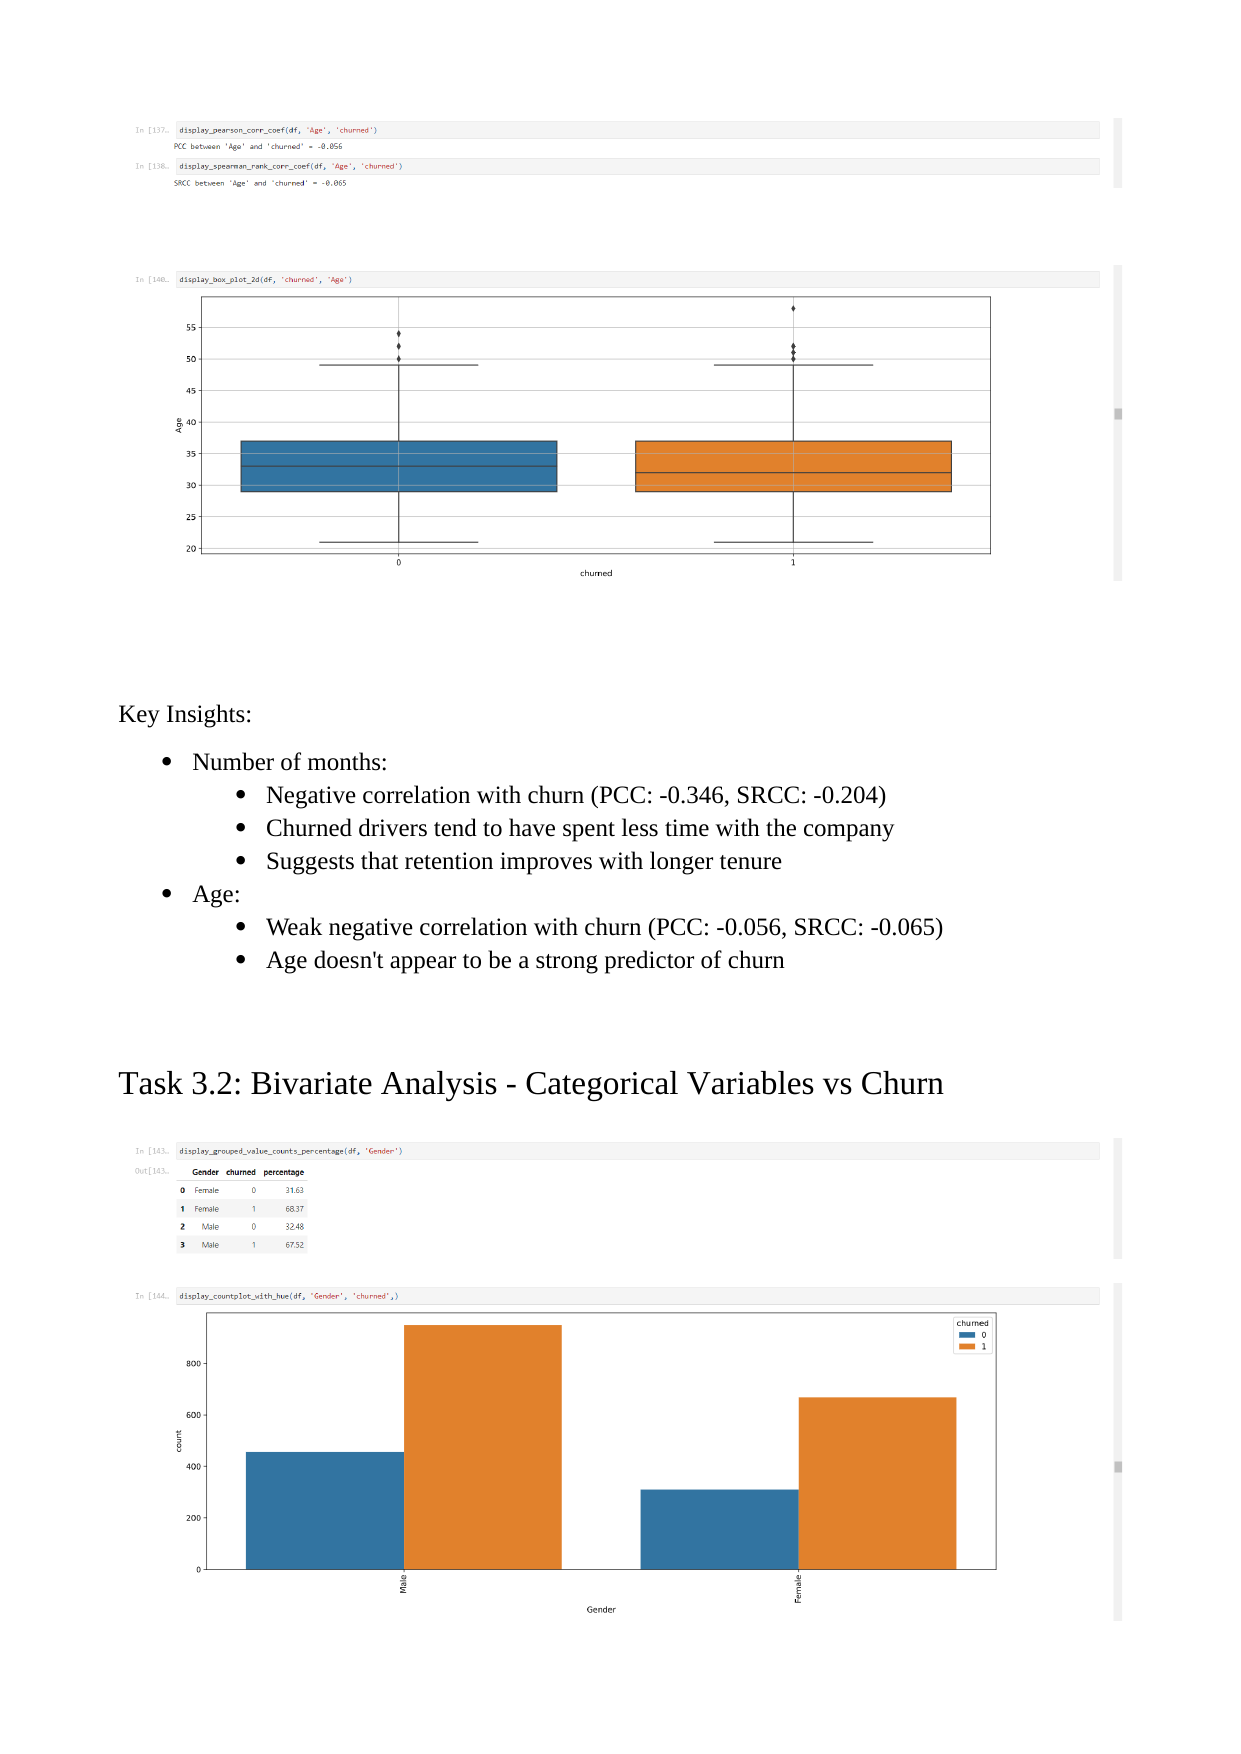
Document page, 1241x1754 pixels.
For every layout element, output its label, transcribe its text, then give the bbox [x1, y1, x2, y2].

list Age: [162, 879, 1122, 908]
list Age doesn't appear to be a strong predictor of churn [236, 945, 1122, 974]
list Number of months: [162, 747, 1122, 776]
list Churned drivers tend to have spent less time with the company [236, 813, 1122, 842]
picture [118, 1283, 1123, 1621]
list Weak negative correlation with churn (PCC: -0.056, SRCC: -0.065) [236, 912, 1122, 941]
picture [118, 118, 1123, 188]
list Negative correlation with churn (PCC: -0.346, SRCC: -0.204) [236, 780, 1122, 809]
subtitle Task 3.2: Bivariate Analysis - Categorical Variables vs Churn [118, 1063, 1122, 1102]
list Suggests that retention improves with longer tenure [236, 846, 1122, 875]
picture [118, 1138, 1123, 1259]
text Key Insights: [118, 699, 1122, 728]
picture [118, 265, 1123, 581]
